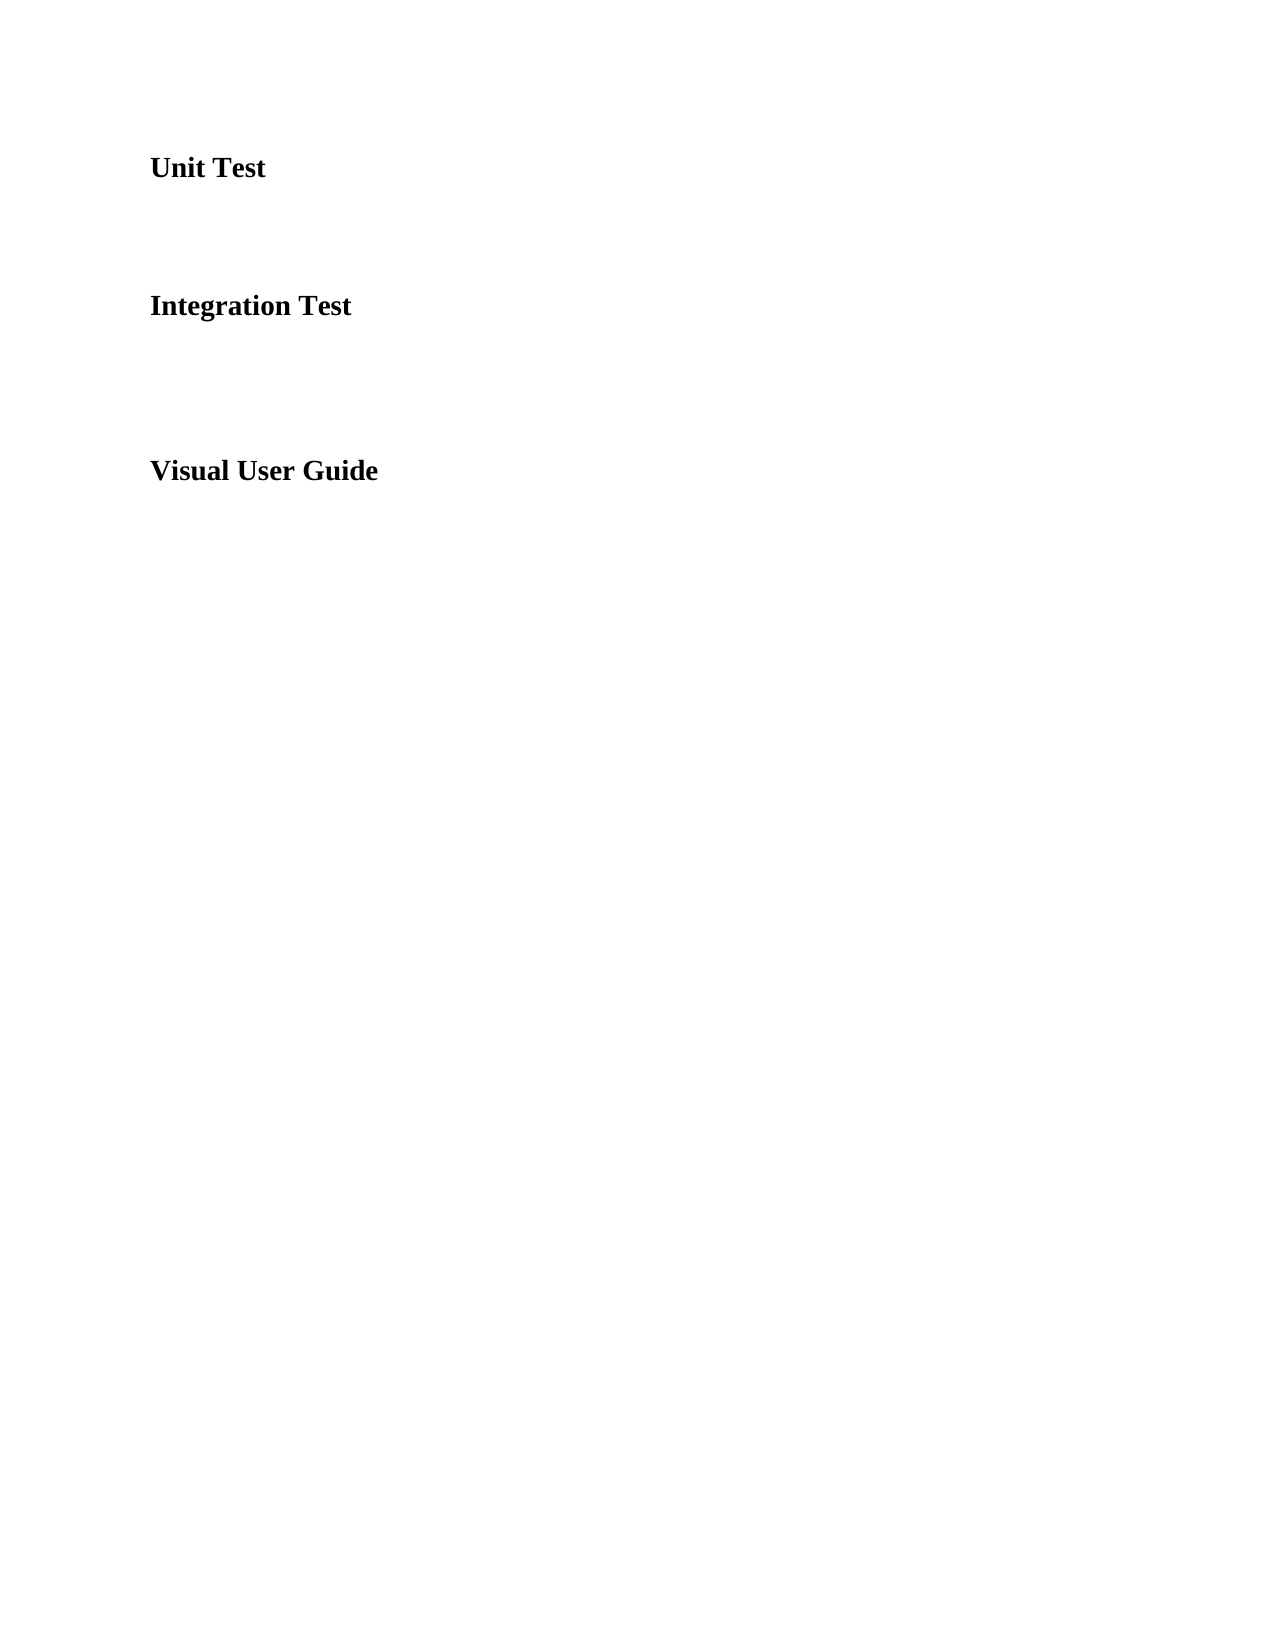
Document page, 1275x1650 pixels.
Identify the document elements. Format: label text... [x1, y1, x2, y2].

text Visual User Guide [150, 453, 1125, 486]
text Integration Test [150, 288, 1125, 322]
text Unit Test [150, 150, 1125, 183]
